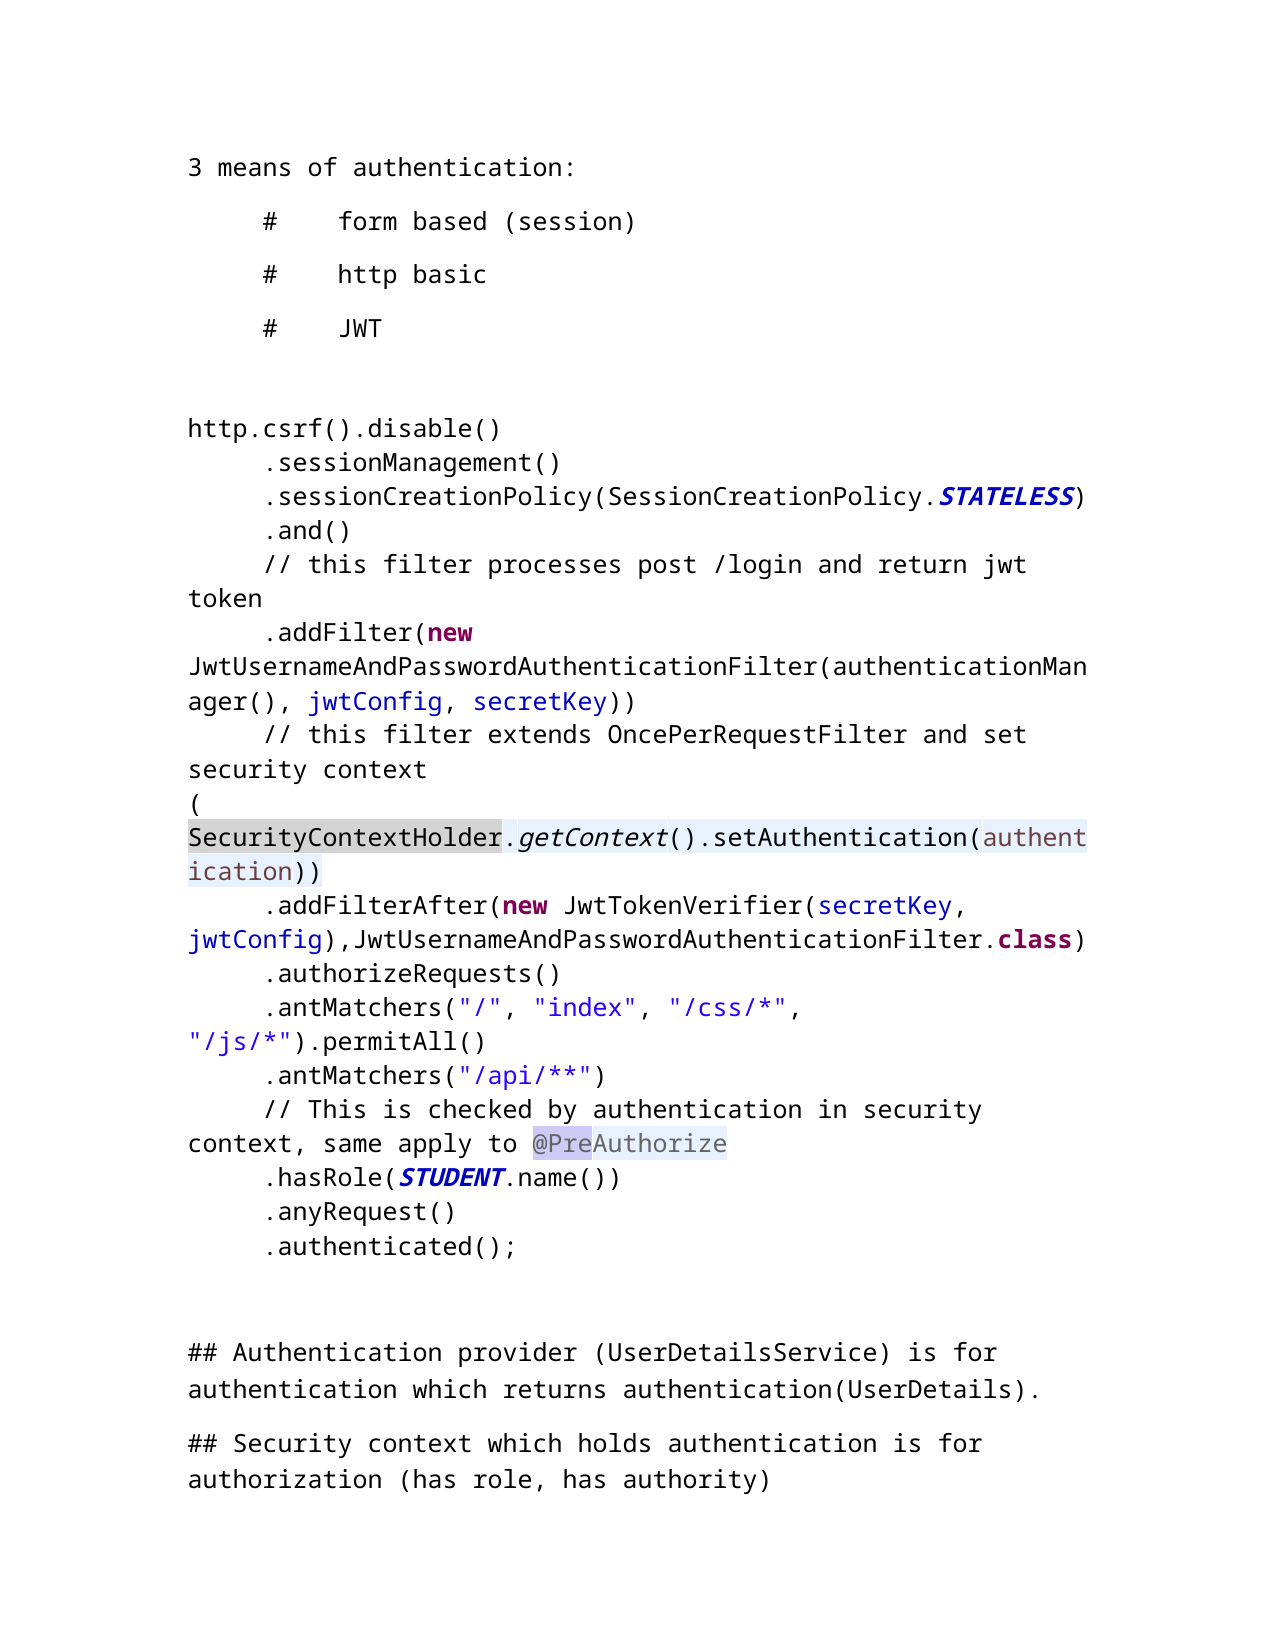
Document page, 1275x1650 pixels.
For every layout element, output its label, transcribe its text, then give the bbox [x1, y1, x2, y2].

text .addFilterAfter(new JwtTokenVerifier(secretKey, jwtConfig),JwtUsernameAndPasswordAuthenticationFilter.class) [187, 887, 1087, 956]
text # JWT [187, 310, 1087, 344]
text .authorizeRequests() [187, 956, 1087, 990]
text // this filter extends OncePerRequestFilter and set security context (SecurityContextHolder.getContext().setAuthentication(authentication)) [187, 717, 1087, 887]
text ## Security context which holds authentication is for authorization (has role, has authority) [187, 1425, 1087, 1496]
text // This is checked by authentication in security context, same apply to @PreAuthorize [187, 1092, 1087, 1160]
text .antMatchers("/api/**") [187, 1058, 1087, 1092]
text .sessionCreationPolicy(SessionCreationPolicy.STATELESS) [187, 479, 1087, 513]
text .addFilter(new JwtUsernameAndPasswordAuthenticationFilter(authenticationManager(), jwtConfig, secretKey)) [187, 615, 1087, 717]
text .hasRole(STUDENT.name()) [187, 1160, 1087, 1194]
text # http basic [187, 257, 1087, 291]
text .anyRequest() [187, 1194, 1087, 1228]
text // this filter processes post /login and return jwt token [187, 547, 1087, 615]
text ## Authentication provider (UserDetailsService) is for authentication which returns authentication(UserDetails). [187, 1335, 1087, 1406]
text http.csrf().disable() [187, 411, 1087, 445]
text .sessionManagement() [187, 445, 1087, 479]
text .antMatchers("/", "index", "/css/*", "/js/*").permitAll() [187, 990, 1087, 1058]
text 3 means of authentication: [187, 150, 1087, 184]
text .and() [187, 513, 1087, 547]
text .authenticated(); [187, 1228, 1087, 1262]
text # form based (session) [187, 203, 1087, 237]
